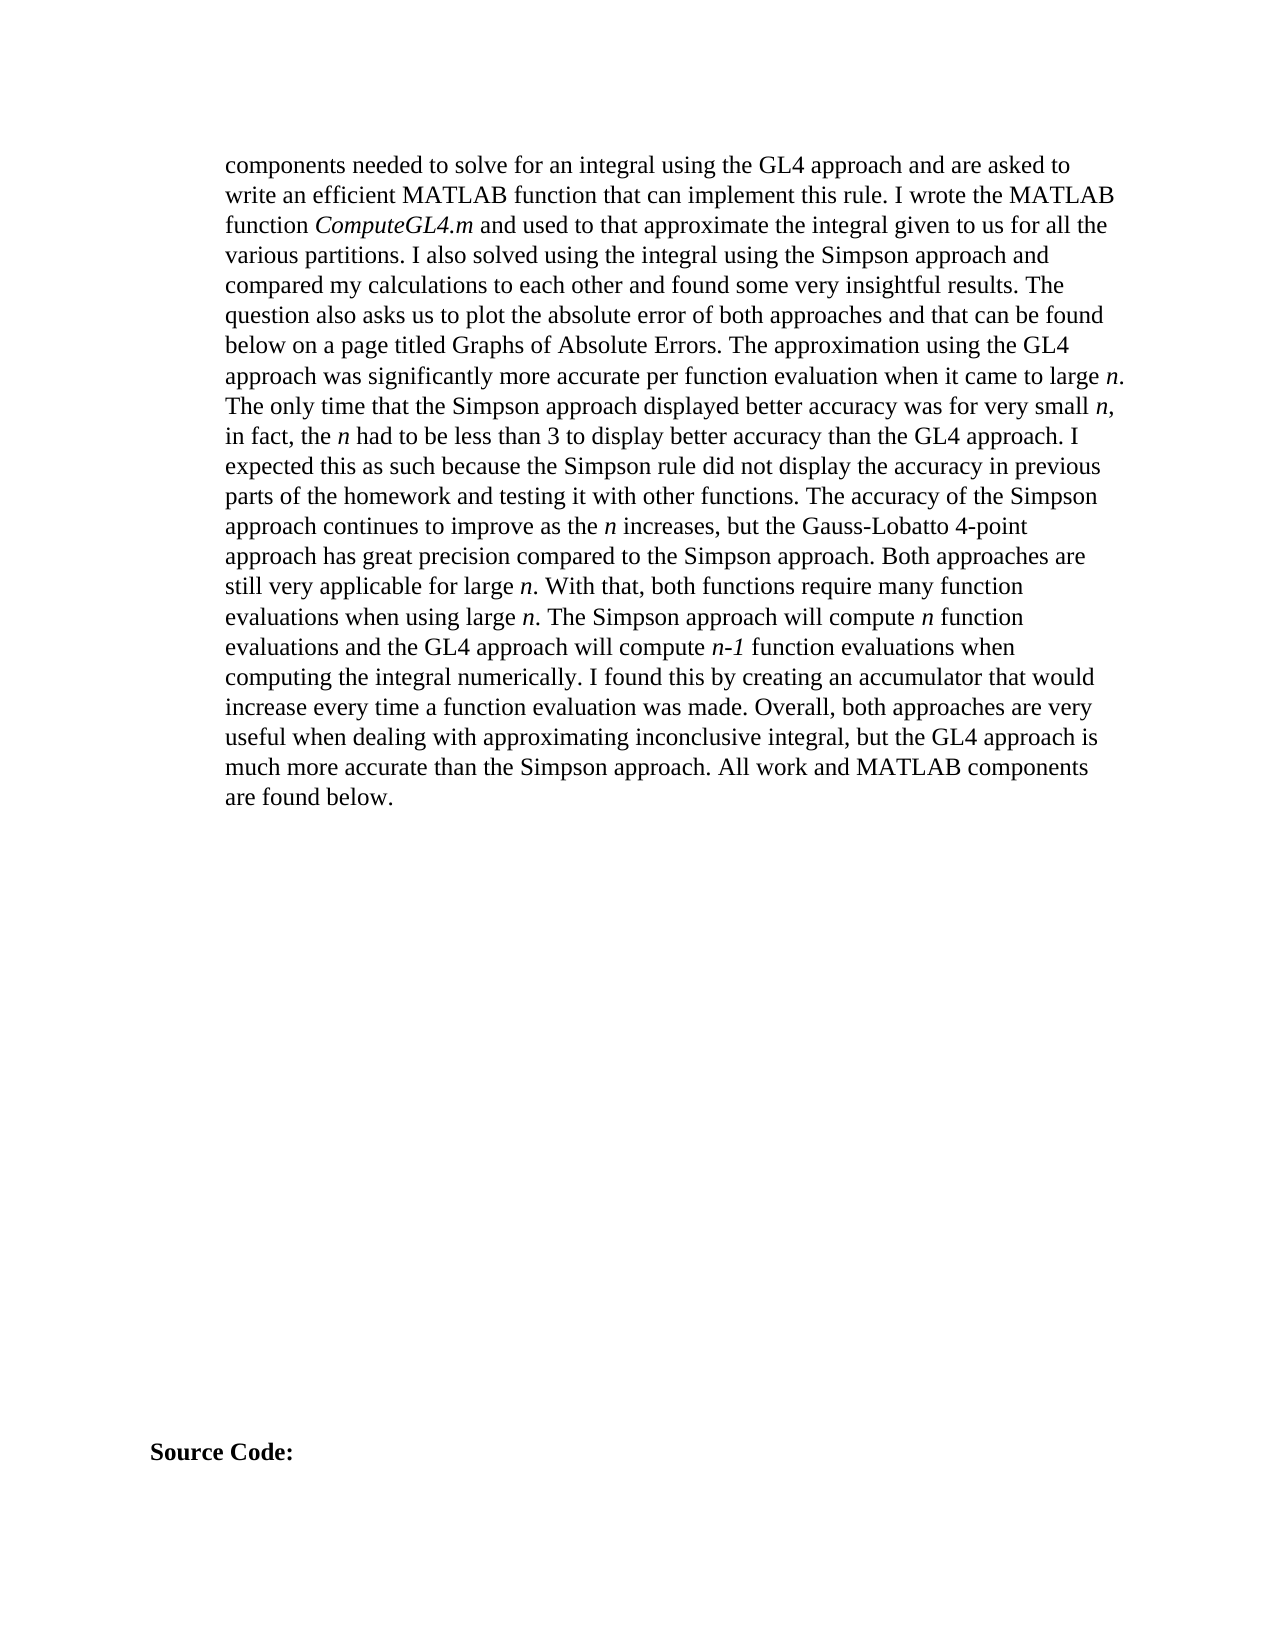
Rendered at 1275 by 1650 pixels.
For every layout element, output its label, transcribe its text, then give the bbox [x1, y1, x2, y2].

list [187, 150, 1125, 811]
text Source Code: [150, 1437, 1125, 1466]
